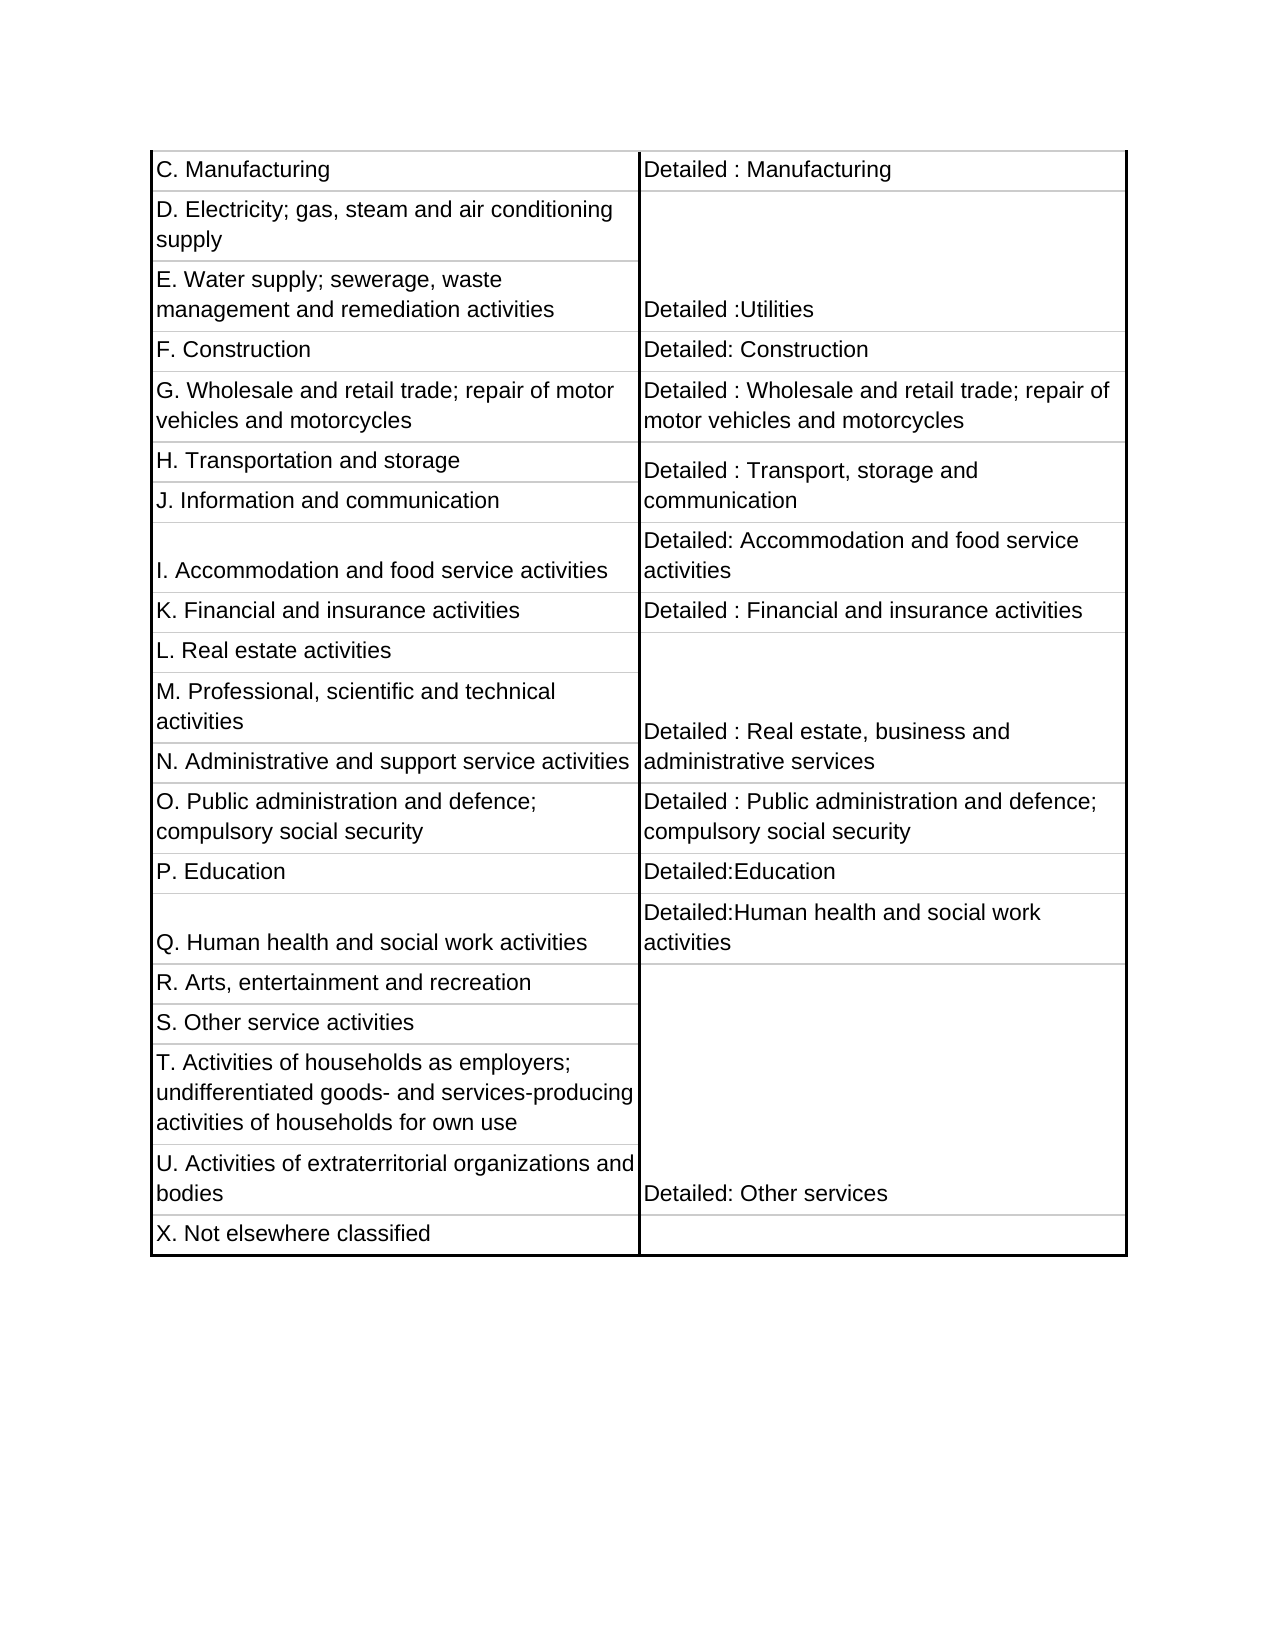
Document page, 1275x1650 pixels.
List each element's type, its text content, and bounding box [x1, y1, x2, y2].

table_cell K. Financial and insurance activities [153, 593, 638, 632]
table_cell N. Administrative and support service activities [153, 744, 638, 782]
table_cell Q. Human health and social work activities [153, 894, 638, 963]
table_cell Detailed : Financial and insurance activities [641, 593, 1125, 632]
table_cell P. Education [153, 854, 638, 893]
table_cell Detailed : Public administration and defence; compulsory social security [641, 784, 1125, 853]
table_cell U. Activities of extraterritorial organizations and bodies [153, 1145, 638, 1214]
table_cell D. Electricity; gas, steam and air conditioning supply [153, 192, 638, 260]
table_cell Detailed: Construction [641, 332, 1125, 371]
table_cell O. Public administration and defence; compulsory social security [153, 784, 638, 853]
table_cell Detailed:Human health and social work activities [641, 894, 1125, 963]
table_cell Detailed: Accommodation and food service activities [641, 523, 1125, 592]
table_cell M. Professional, scientific and technical activities [153, 673, 638, 742]
table_cell Detailed : Real estate, business and administrative services [641, 633, 1125, 782]
table_cell C. Manufacturing [153, 152, 638, 190]
table_cell J. Information and communication [153, 483, 638, 521]
table_cell X. Not elsewhere classified [153, 1216, 638, 1254]
table_cell L. Real estate activities [153, 633, 638, 672]
table_cell I. Accommodation and food service activities [153, 523, 638, 592]
table_cell Detailed:Education [641, 854, 1125, 893]
table_cell H. Transportation and storage [153, 443, 638, 481]
table_cell Detailed : Wholesale and retail trade; repair of motor vehicles and motorcycles [641, 372, 1125, 441]
table_cell T. Activities of households as employers; undifferentiated goods- and services-producing activities of households for own use [153, 1045, 638, 1144]
table_cell R. Arts, entertainment and recreation [153, 965, 638, 1003]
table_cell Detailed : Manufacturing [641, 152, 1125, 190]
table_cell Detailed : Transport, storage and communication [641, 443, 1125, 521]
table_cell S. Other service activities [153, 1005, 638, 1043]
table_cell Detailed :Utilities [641, 192, 1125, 331]
table_cell E. Water supply; sewerage, waste management and remediation activities [153, 262, 638, 331]
table_cell [641, 1216, 1125, 1254]
table_cell G. Wholesale and retail trade; repair of motor vehicles and motorcycles [153, 372, 638, 441]
table_cell F. Construction [153, 332, 638, 371]
table_cell Detailed: Other services [641, 965, 1125, 1214]
